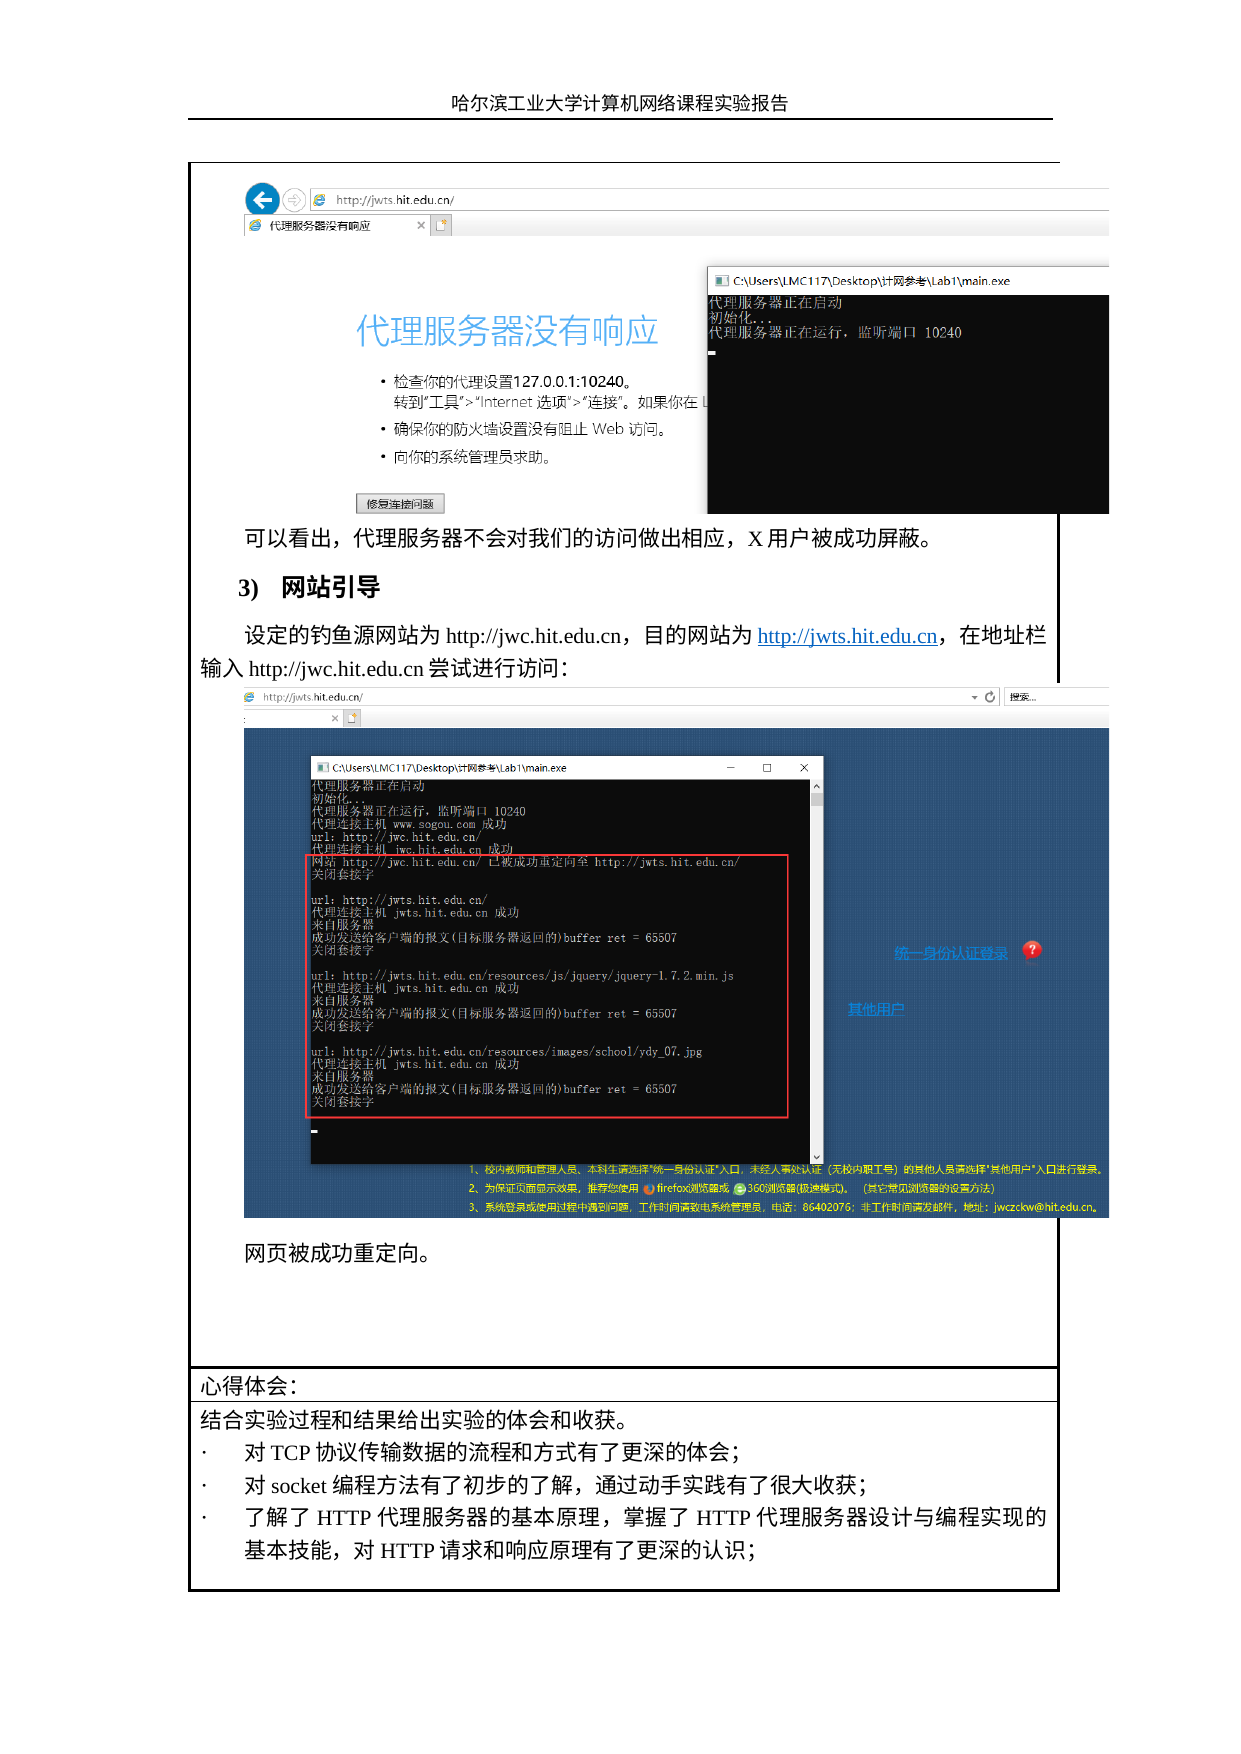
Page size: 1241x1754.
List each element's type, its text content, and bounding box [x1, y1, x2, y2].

picture [244, 163, 1110, 514]
picture [244, 683, 1110, 1218]
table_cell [191, 163, 1057, 1366]
table_cell 心得体会： [191, 1369, 1057, 1401]
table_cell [191, 1402, 1057, 1589]
